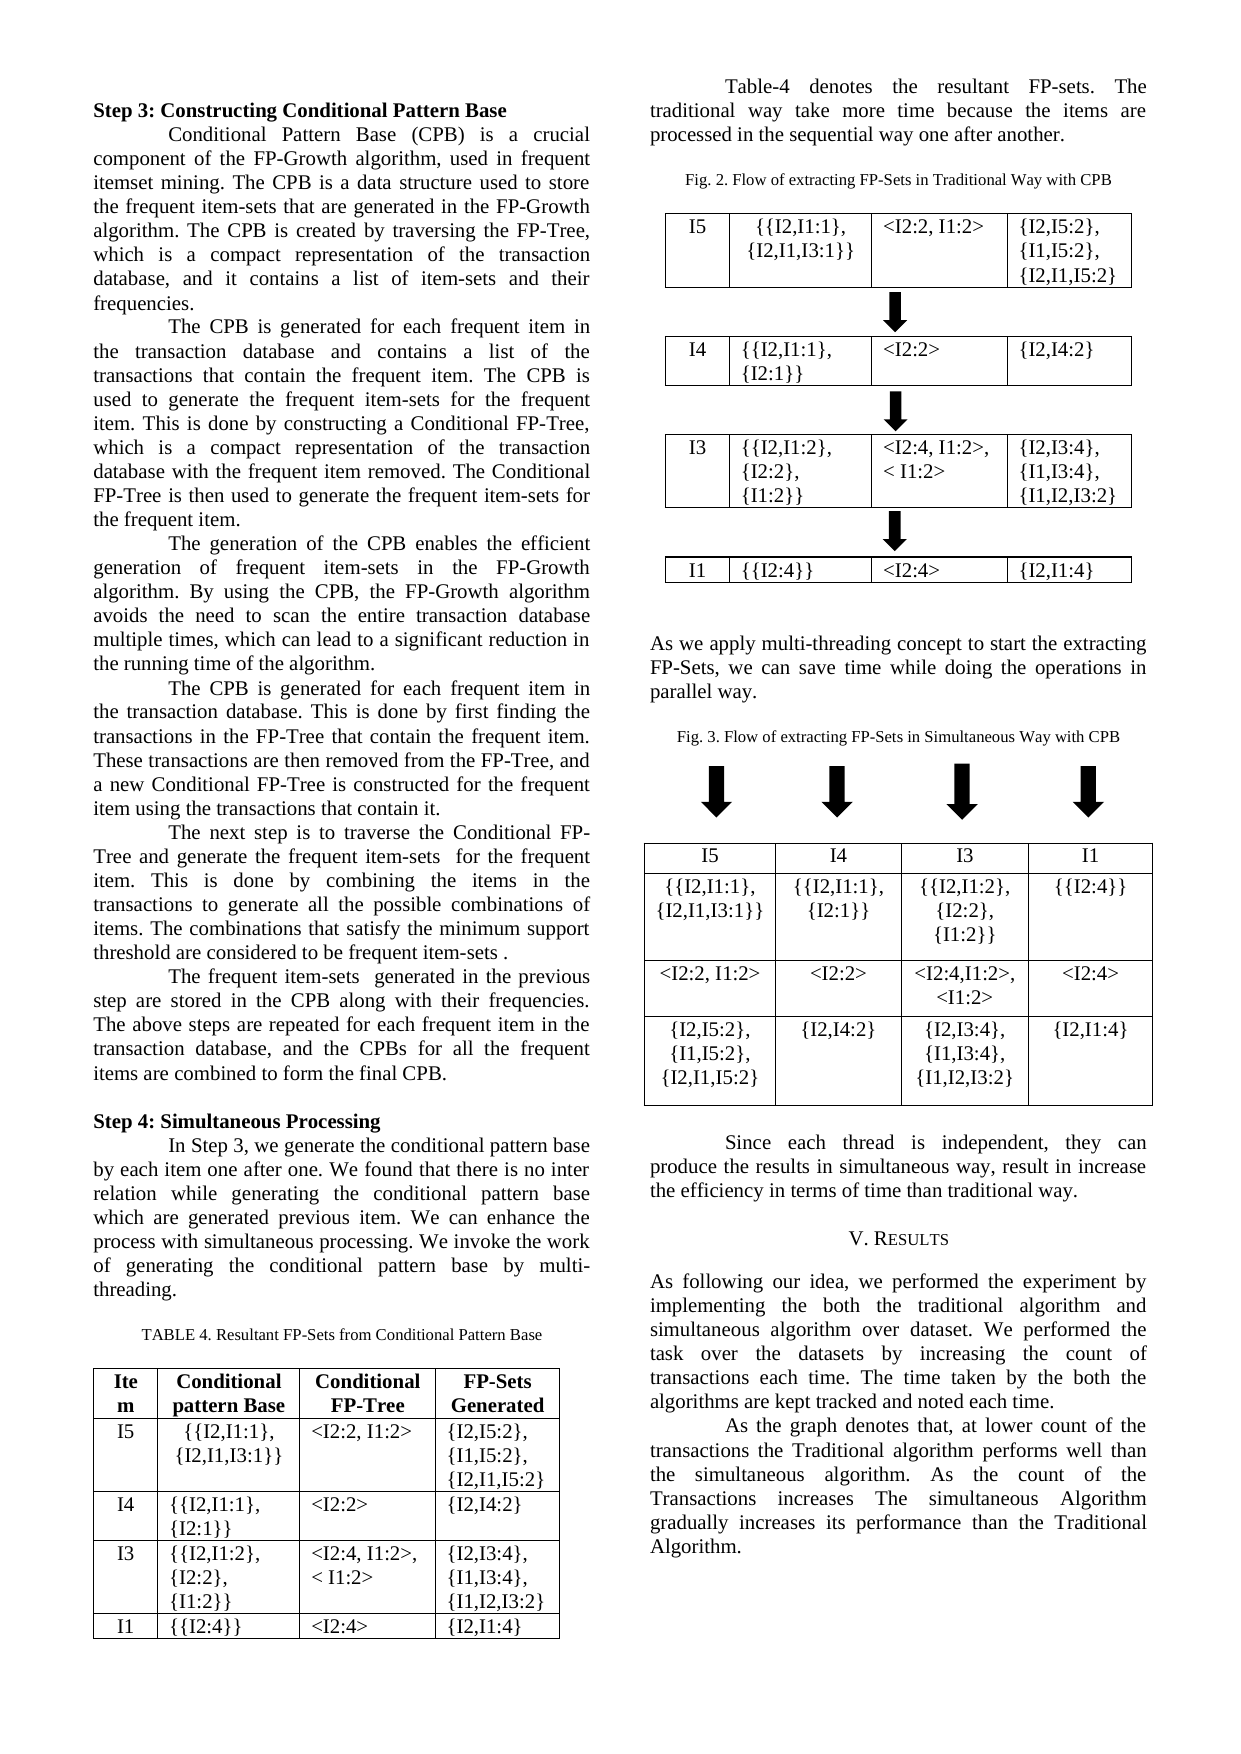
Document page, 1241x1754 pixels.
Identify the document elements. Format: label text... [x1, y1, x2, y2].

table_cell <I2:4> [300, 1614, 435, 1638]
table_cell <I2:2> [776, 961, 901, 1016]
text The CPB is generated for each frequent item in the transaction database and contains a list of the transactions that contain the frequent item. The CPB is used to generate the frequent item-sets for the frequent item. This is done by constructing a Conditional FP-Tree, which is a compact representation of the transaction database with the frequent item removed. The Conditional FP-Tree is then used to generate the frequent item-sets for the frequent item. [93, 314, 591, 531]
text As the graph denotes that, at lower count of the transactions the Traditional algorithm performs well than the simultaneous algorithm. As the count of the Transactions increases The simultaneous Algorithm gradually increases its performance than the Traditional Algorithm. [650, 1413, 1147, 1558]
table_cell <I2:4,I1:2>, <I1:2> [902, 961, 1028, 1016]
table_cell I1 [94, 1614, 157, 1638]
table_cell {{I2,I1:1}, {I2:1}} [776, 874, 901, 959]
table_cell {I2,I3:4}, {I1,I3:4}, {I1,I2,I3:2} [436, 1541, 559, 1613]
text Fig. 3. Flow of extracting FP-Sets in Simultaneous Way with CPB [650, 727, 1147, 746]
table_cell {I2,I1:4} [436, 1614, 559, 1638]
table_header {{I2:4}} [730, 558, 871, 582]
text The frequent item-sets generated in the previous step are stored in the CPB along with their frequencies. The above steps are repeated for each frequent item in the transaction database, and the CPBs for all the frequent items are combined to form the final CPB. [93, 964, 591, 1084]
table_header Item [94, 1369, 157, 1417]
table_header {{I2,I1:1}, {I2,I1,I3:1}} [730, 214, 871, 287]
table_cell {{I2,I1:1}, {I2,I1,I3:1}} [645, 874, 775, 959]
text V. RESULTS [650, 1226, 1147, 1250]
text TABLE 4. Resultant FP-Sets from Conditional Pattern Base [93, 1325, 591, 1344]
table_cell <I2:2, I1:2> [645, 961, 775, 1016]
text Step 3: Constructing Conditional Pattern Base [93, 98, 591, 122]
table_cell {I2,I5:2}, {I1,I5:2}, {I2,I1,I5:2} [645, 1017, 775, 1104]
table_header I4 [666, 337, 729, 385]
text The generation of the CPB enables the efficient generation of frequent item-sets in the FP-Growth algorithm. By using the CPB, the FP-Growth algorithm avoids the need to scan the entire transaction database multiple times, which can lead to a significant reduction in the running time of the algorithm. [93, 531, 591, 675]
table_cell {{I2:4}} [158, 1614, 299, 1638]
table_header I5 [645, 844, 775, 873]
text Conditional Pattern Base (CPB) is a crucial component of the FP-Growth algorithm, used in frequent itemset mining. The CPB is a data structure used to store the frequent item-sets that are generated in the FP-Growth algorithm. The CPB is created by traversing the FP-Tree, which is a compact representation of the transaction database, and it contains a list of item-sets and their frequencies. [93, 122, 591, 314]
table_cell {{I2,I1:2}, {I2:2}, {I1:2}} [902, 874, 1028, 959]
table_cell {{I2,I1:2}, {I2:2}, {I1:2}} [158, 1541, 299, 1613]
table_cell I4 [94, 1492, 157, 1540]
text The next step is to traverse the Conditional FP-Tree and generate the frequent item-sets for the frequent item. This is done by combining the items in the transactions to generate all the possible combinations of items. The combinations that satisfy the minimum support threshold are considered to be frequent item-sets . [93, 820, 591, 964]
table_cell I3 [94, 1541, 157, 1613]
table_header <I2:2, I1:2> [872, 214, 1007, 287]
text Since each thread is independent, they can produce the results in simultaneous way, result in increase the efficiency in terms of time than traditional way. [650, 1129, 1147, 1202]
table_header <I2:2> [872, 337, 1007, 385]
text As following our idea, we performed the experiment by implementing the both the traditional algorithm and simultaneous algorithm over dataset. We performed the task over the datasets by increasing the count of transactions each time. The time taken by the both the algorithms are kept tracked and noted each time. [650, 1269, 1147, 1413]
table_cell I5 [94, 1419, 157, 1491]
table_header {I2,I3:4}, {I1,I3:4}, {I1,I2,I3:2} [1008, 435, 1131, 507]
table_header Conditional pattern Base [158, 1369, 299, 1417]
text Fig. 2. Flow of extracting FP-Sets in Traditional Way with CPB [650, 170, 1147, 189]
table_cell <I2:2> [300, 1492, 435, 1540]
table_cell {{I2,I1:1}, {I2:1}} [158, 1492, 299, 1540]
table_cell <I2:2, I1:2> [300, 1419, 435, 1491]
table_cell {I2,I3:4}, {I1,I3:4}, {I1,I2,I3:2} [902, 1017, 1028, 1104]
table_header I4 [776, 844, 901, 873]
table_header I5 [666, 214, 729, 287]
text As we apply multi-threading concept to start the extracting FP-Sets, we can save time while doing the operations in parallel way. [650, 631, 1147, 703]
table_header {{I2,I1:1}, {I2:1}} [730, 337, 871, 385]
table_header I1 [666, 558, 729, 582]
text Step 4: Simultaneous Processing [93, 1108, 591, 1133]
table_cell <I2:4, I1:2>, < I1:2> [300, 1541, 435, 1613]
table_header Conditional FP-Tree [300, 1369, 435, 1417]
table_cell <I2:4> [1029, 961, 1152, 1016]
table_header <I2:4, I1:2>, < I1:2> [872, 435, 1007, 507]
text The CPB is generated for each frequent item in the transaction database. This is done by first finding the transactions in the FP-Tree that contain the frequent item. These transactions are then removed from the FP-Tree, and a new Conditional FP-Tree is constructed for the frequent item using the transactions that contain it. [93, 675, 591, 820]
text In Step 3, we generate the conditional pattern base by each item one after one. We found that there is no inter relation while generating the conditional pattern base which are generated previous item. We can enhance the process with simultaneous processing. We invoke the work of generating the conditional pattern base by multi- threading. [93, 1133, 591, 1301]
table_cell {{I2,I1:1}, {I2,I1,I3:1}} [158, 1419, 299, 1491]
table_cell {I2,I4:2} [776, 1017, 901, 1104]
table_cell {{I2:4}} [1029, 874, 1152, 959]
table_header I3 [902, 844, 1028, 873]
table_cell {I2,I4:2} [436, 1492, 559, 1540]
text Table-4 denotes the resultant FP-sets. The traditional way take more time because the items are processed in the sequential way one after another. [650, 74, 1147, 146]
table_header {{I2,I1:2}, {I2:2}, {I1:2}} [730, 435, 871, 507]
table_header <I2:4> [872, 558, 1007, 582]
table_header I3 [666, 435, 729, 507]
table_header {I2,I4:2} [1008, 337, 1131, 385]
table_header {I2,I5:2}, {I1,I5:2}, {I2,I1,I5:2} [1008, 214, 1131, 287]
table_cell {I2,I5:2}, {I1,I5:2}, {I2,I1,I5:2} [436, 1419, 559, 1491]
table_cell {I2,I1:4} [1029, 1017, 1152, 1104]
table_header FP-Sets Generated [436, 1369, 559, 1417]
table_header {I2,I1:4} [1008, 558, 1131, 582]
table_header I1 [1029, 844, 1152, 873]
